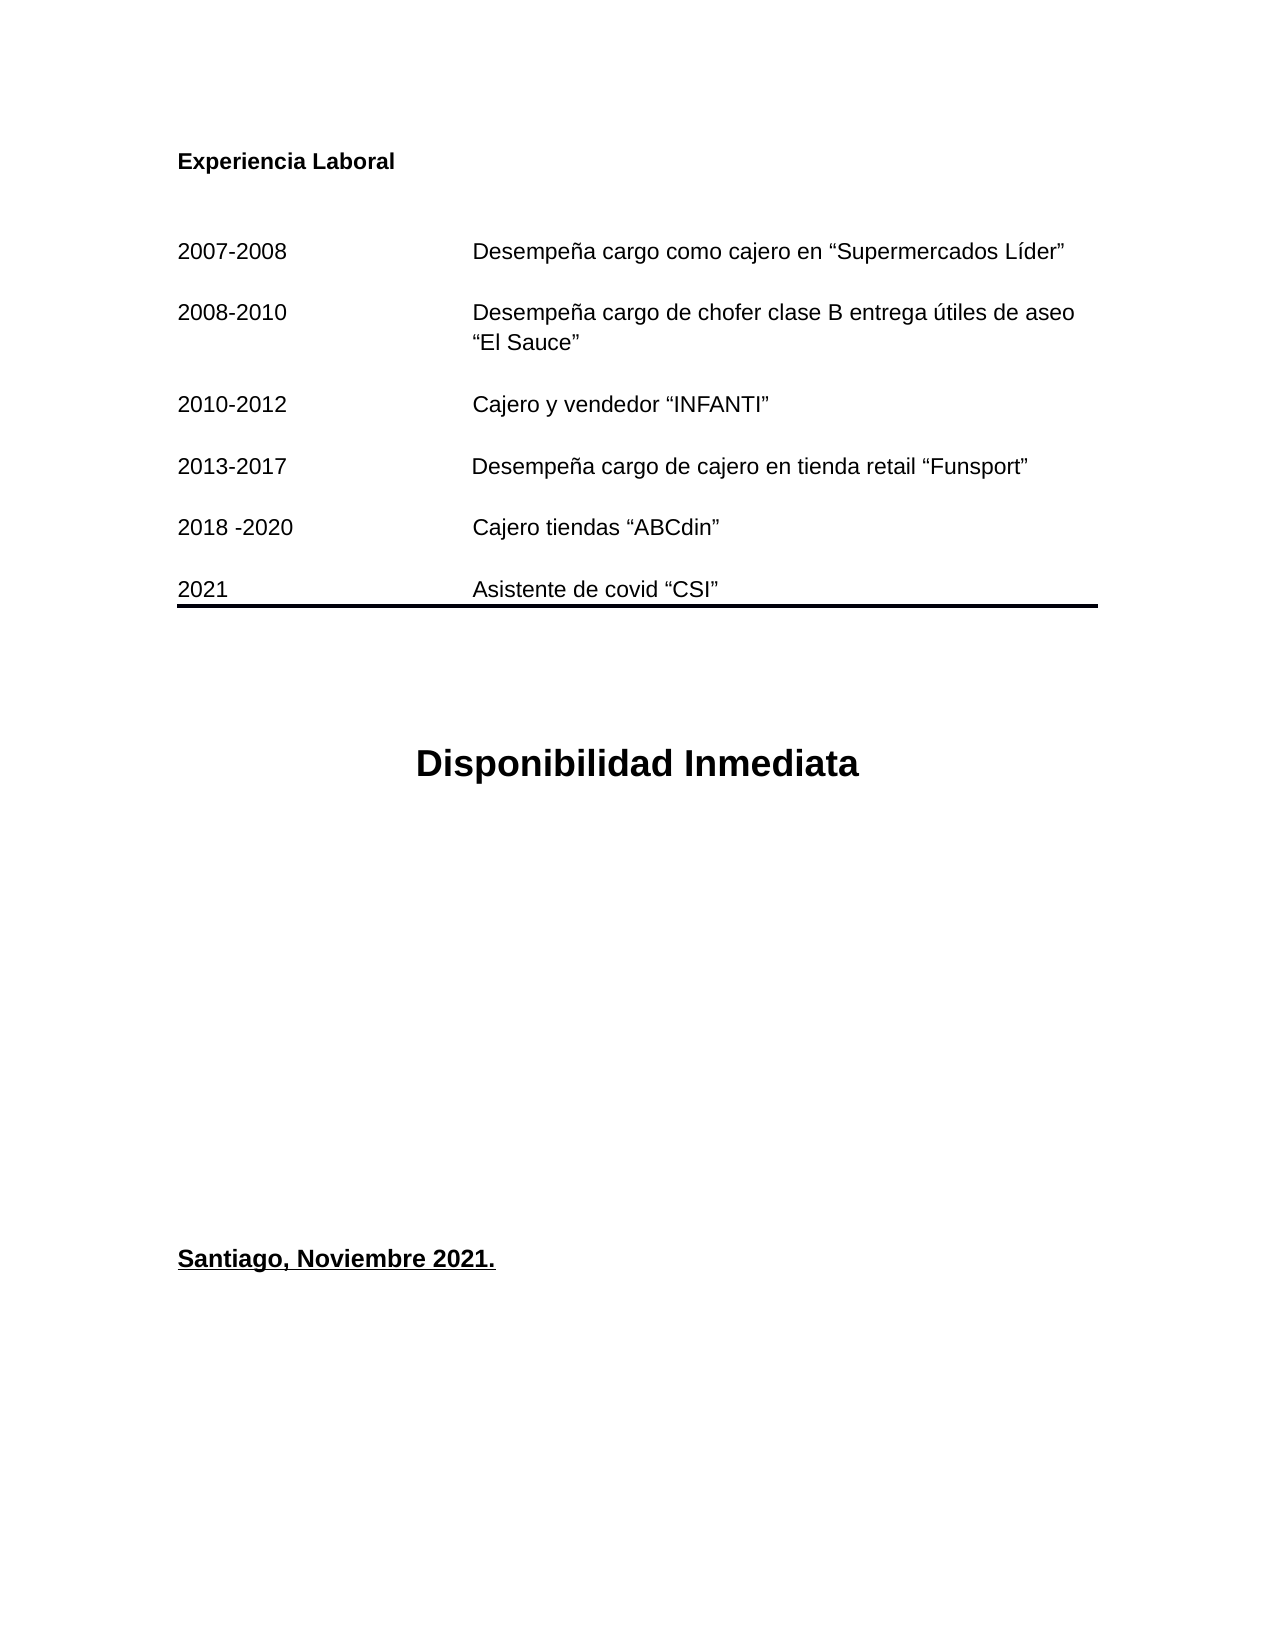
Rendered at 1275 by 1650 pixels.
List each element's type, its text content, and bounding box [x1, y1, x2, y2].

text Santiago, Noviembre 2021. [177, 1244, 1098, 1272]
text 2018 -2020 Cajero tiendas “ABCdin” [177, 514, 1098, 540]
text Experiencia Laboral [177, 148, 1098, 174]
text 2007-2008 Desempeña cargo como cajero en “Supermercados Líder” [177, 238, 1098, 264]
text 2010-2012 Cajero y vendedor “INFANTI” [177, 391, 1098, 418]
text 2013-2017 Desempeña cargo de cajero en tienda retail “Funsport” [177, 453, 1098, 510]
text 2021 Asistente de covid “CSI” [177, 576, 1098, 604]
text Disponibilidad Inmediata [177, 741, 1098, 784]
text 2008-2010 Desempeña cargo de chofer clase B entrega útiles de aseo “El Sauce” [177, 299, 1098, 355]
